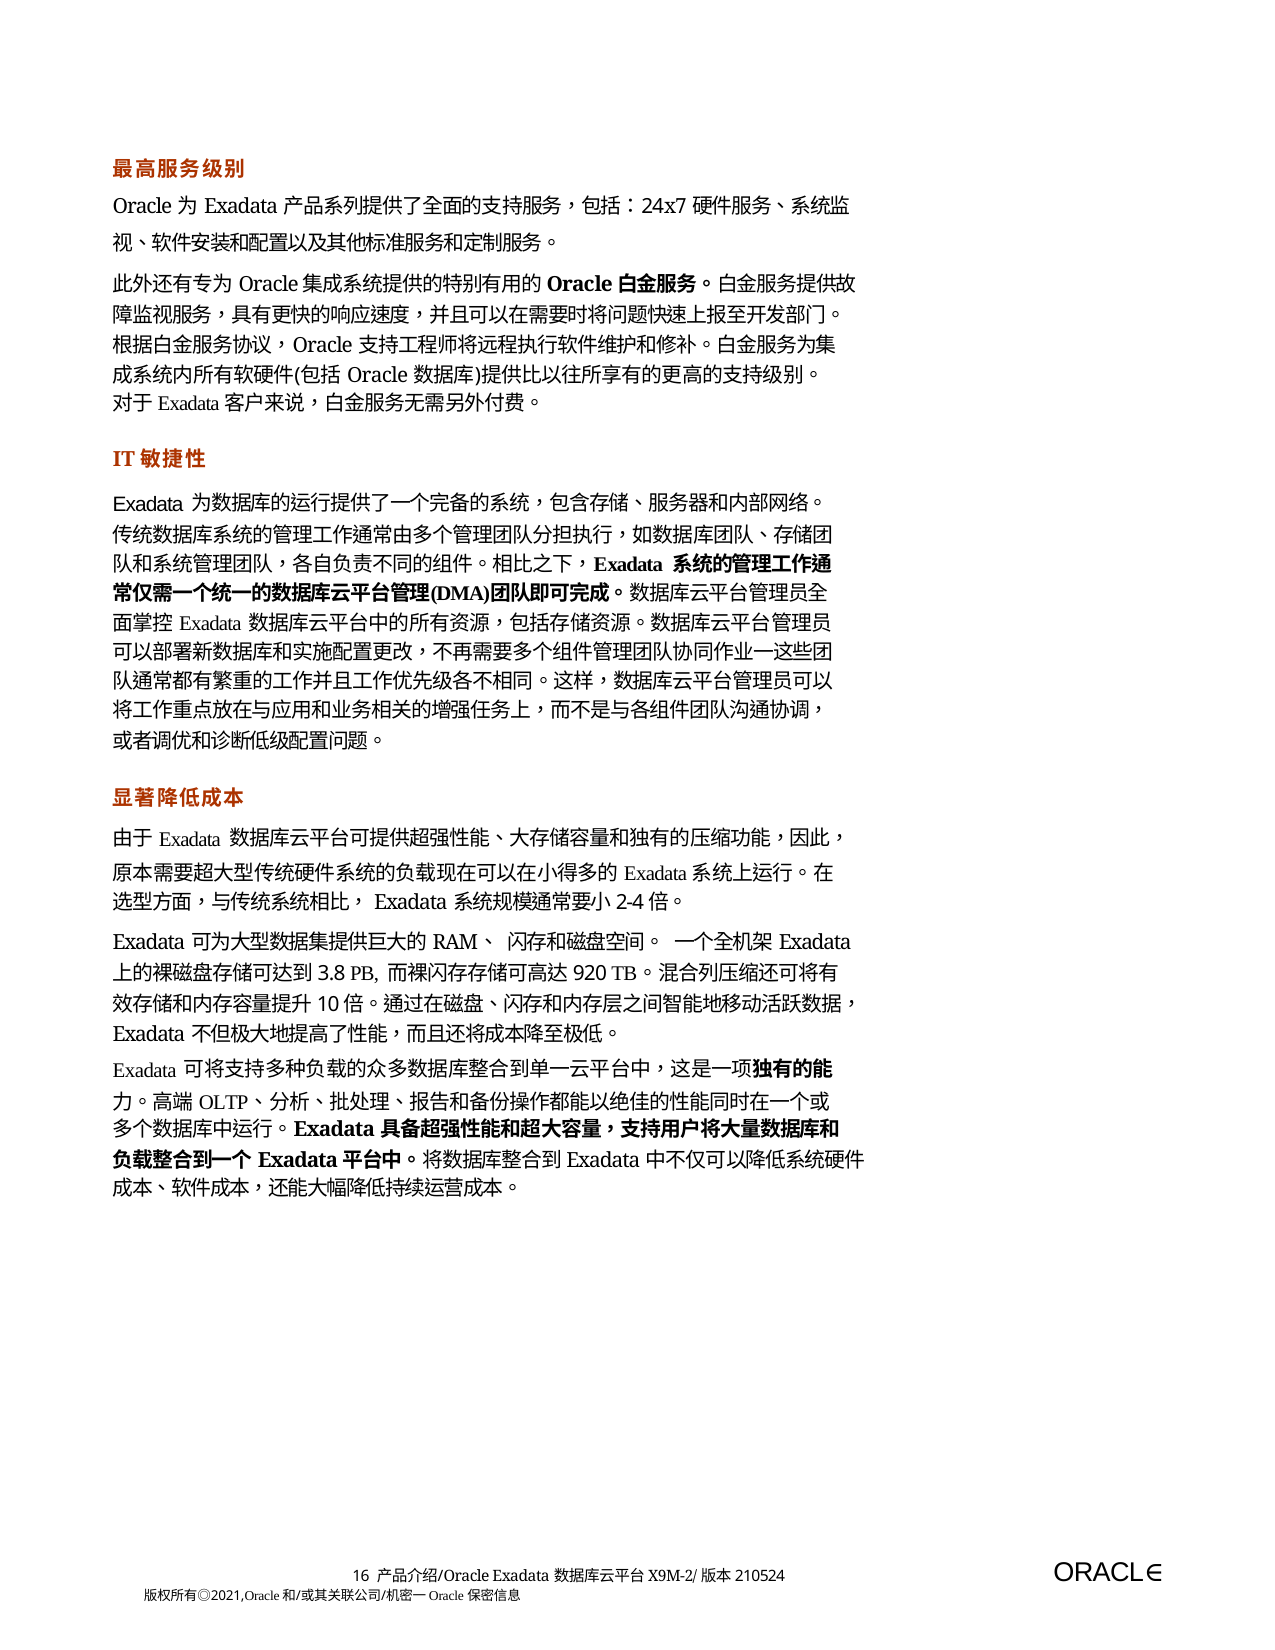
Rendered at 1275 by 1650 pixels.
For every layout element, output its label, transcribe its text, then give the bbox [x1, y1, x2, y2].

text Exadata 可将支持多种负载的众多数据库整合到单一云平台中，这是一项独有的能 [112, 1060, 1164, 1089]
text 效存储和内存容量提升10倍。通过在磁盘、闪存和内存层之间智能地移动活跃数据， [112, 991, 1164, 1016]
text 成本、软件成本，还能大幅降低持续运营成本。 [112, 1175, 1164, 1200]
text 队和系统管理团队，各自负责不同的组件。相比之下，Exadata 系统的管理工作通 [112, 552, 1164, 577]
text Exadata 可为大型数据集提供巨大的 RAM、 闪存和磁盘空间。 一个全机架 Exadata [112, 933, 1164, 961]
text Exadata 为数据库的运行提供了一个完备的系统，包含存储、服务器和内部网络。 [112, 494, 1164, 523]
text 上的裸磁盘存储可达到3.8 PB, 而裸闪存存储可高达920 TB。混合列压缩还可将有 [112, 961, 1164, 986]
text 对于Exadata 客户来说，白金服务无需另外付费。 [112, 390, 1164, 415]
text 成系统内所有软硬件(包括 Oracle 数据库)提供比以往所享有的更高的支持级别。 [112, 362, 1164, 388]
text 队通常都有繁重的工作并且工作优先级各不相同。这样，数据库云平台管理员可以 [112, 668, 1164, 693]
text 将工作重点放在与应用和业务相关的增强任务上，而不是与各组件团队沟通协调， [112, 697, 1164, 722]
text 障监视服务，具有更快的响应速度，并且可以在需要时将问题快速上报至开发部门。 [112, 303, 1164, 328]
text 显著降低成本 [113, 785, 1164, 811]
text 16 产品介绍/Oracle Exadata 数据库云平台X9M-2/ 版本210524 ORACL∈ [112, 1558, 1164, 1587]
text 常仅需一个统一的数据库云平台管理(DMA)团队即可完成。数据库云平台管理员全 [113, 580, 1164, 605]
text 负载整合到一个 Exadata平台中。将数据库整合到Exadata 中不仅可以降低系统硬件 [113, 1147, 1164, 1173]
text Exadata 不但极大地提高了性能，而且还将成本降至极低。 [112, 1021, 1164, 1046]
text IT 敏捷性 [113, 445, 1164, 471]
text 力。高端 OLTP、分析、批处理、报告和备份操作都能以绝佳的性能同时在一个或 [112, 1089, 1164, 1115]
text 最高服务级别 [113, 156, 1164, 182]
text 视、软件安装和配置以及其他标准服务和定制服务。 [112, 230, 1164, 256]
text 版权所有◎2021,Oracle和/或其关联公司/机密一Oracle 保密信息 [144, 1587, 1164, 1603]
text 传统数据库系统的管理工作通常由多个管理团队分担执行，如数据库团队、存储团 [112, 523, 1164, 548]
text 多个数据库中运行。Exadata 具备超强性能和超大容量，支持用户将大量数据库和 [112, 1117, 1164, 1142]
text 可以部署新数据库和实施配置更改，不再需要多个组件管理团队协同作业一这些团 [112, 639, 1164, 664]
text 此外还有专为 Oracle集成系统提供的特别有用的Oracle白金服务。白金服务提供故 [112, 275, 1164, 303]
text 或者调优和诊断低级配置问题。 [112, 727, 1164, 753]
text 原本需要超大型传统硬件系统的负载现在可以在小得多的 Exadata 系统上运行。在 [112, 860, 1164, 886]
text 面掌控 Exadata 数据库云平台中的所有资源，包括存储资源。数据库云平台管理员 [112, 610, 1164, 635]
text 选型方面，与传统系统相比， Exadata 系统规模通常要小2-4倍。 [112, 889, 1164, 914]
text Oracle 为 Exadata 产品系列提供了全面的支持服务，包括：24x7 硬件服务、系统监 [112, 199, 1164, 230]
text 由于 Exadata 数据库云平台可提供超强性能、大存储容量和独有的压缩功能，因此， [112, 830, 1164, 860]
text 根据白金服务协议，Oracle 支持工程师将远程执行软件维护和修补。白金服务为集 [112, 332, 1164, 357]
